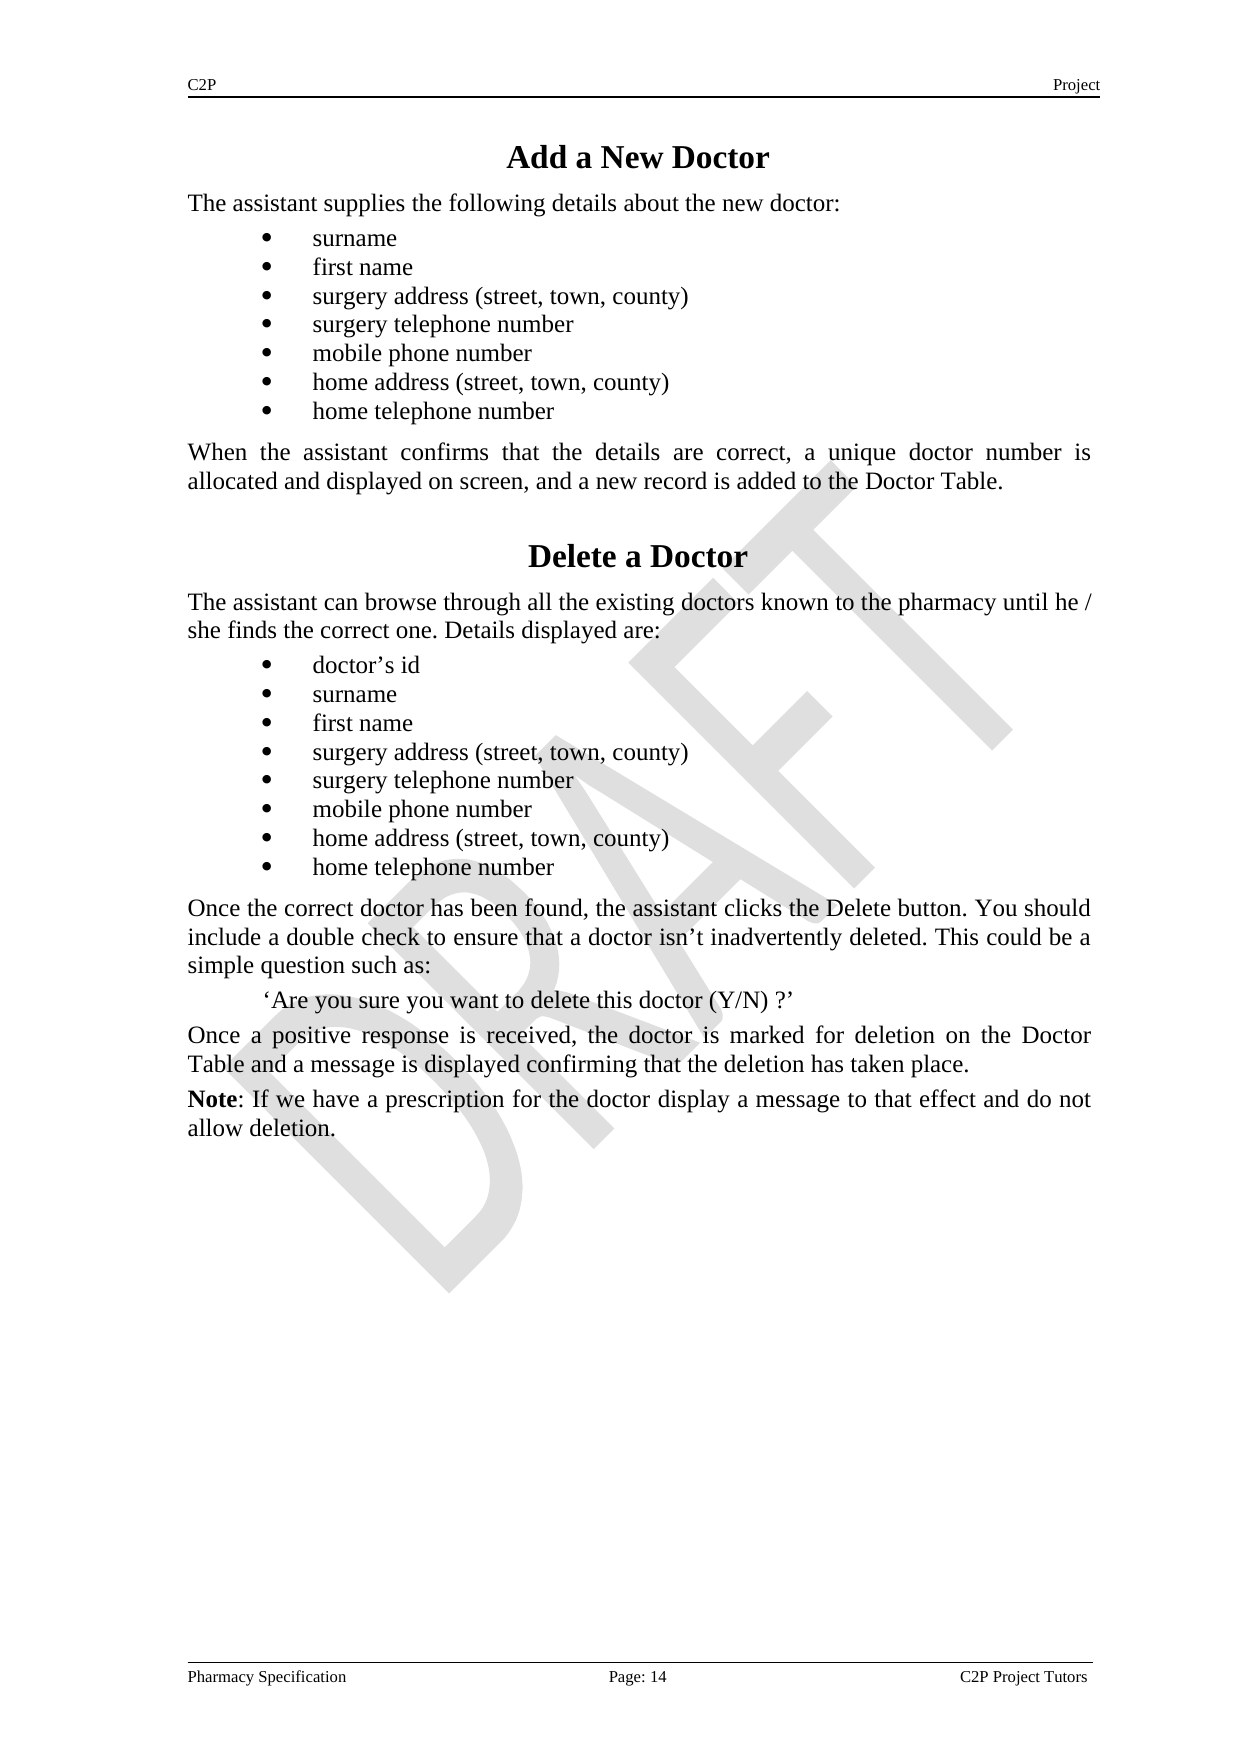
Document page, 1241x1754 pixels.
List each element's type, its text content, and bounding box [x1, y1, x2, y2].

list surgery telephone number [262, 765, 1093, 794]
list ‘Are you sure you want to delete this doctor (Y/N) ?’ [187, 985, 1093, 1014]
list mobile phone number [262, 338, 1093, 367]
list surgery address (street, town, county) [262, 737, 1093, 765]
list When the assistant confirms that the details are correct, a unique doctor number is allocated and displayed on screen, and a new record is added to the Doctor Table. [187, 437, 1093, 494]
text home address (street, town, county) [262, 367, 1093, 396]
subtitle Add a New Doctor [187, 137, 1088, 176]
list Once the correct doctor has been found, the assistant clicks the Delete button. You should include a double check to ensure that a doctor isn’t inadvertently deleted. This could be a simple question such as: [187, 893, 1093, 979]
list home telephone number [262, 852, 1093, 880]
list surgery address (street, town, county) [262, 281, 1093, 309]
list Once a positive response is received, the doctor is marked for deletion on the Doctor Table and a message is displayed confirming that the deletion has taken place. [187, 1020, 1093, 1078]
text home address (street, town, county) [262, 823, 1093, 852]
list The assistant can browse through all the existing doctors known to the pharmacy until he / she finds the correct one. Details displayed are: [187, 587, 1093, 644]
subtitle Delete a Doctor [187, 536, 1088, 574]
list mobile phone number [262, 794, 1093, 823]
list doctor’s id [262, 650, 1093, 679]
list The assistant supplies the following details about the new doctor: [187, 188, 1093, 217]
list surgery telephone number [262, 309, 1093, 338]
list Note: If we have a prescription for the doctor display a message to that effect and do not allow deletion. [187, 1084, 1093, 1142]
text surname [262, 679, 1093, 708]
list first name [262, 708, 1093, 737]
list surname [262, 223, 1093, 252]
list first name [262, 252, 1093, 281]
list home telephone number [262, 396, 1093, 424]
